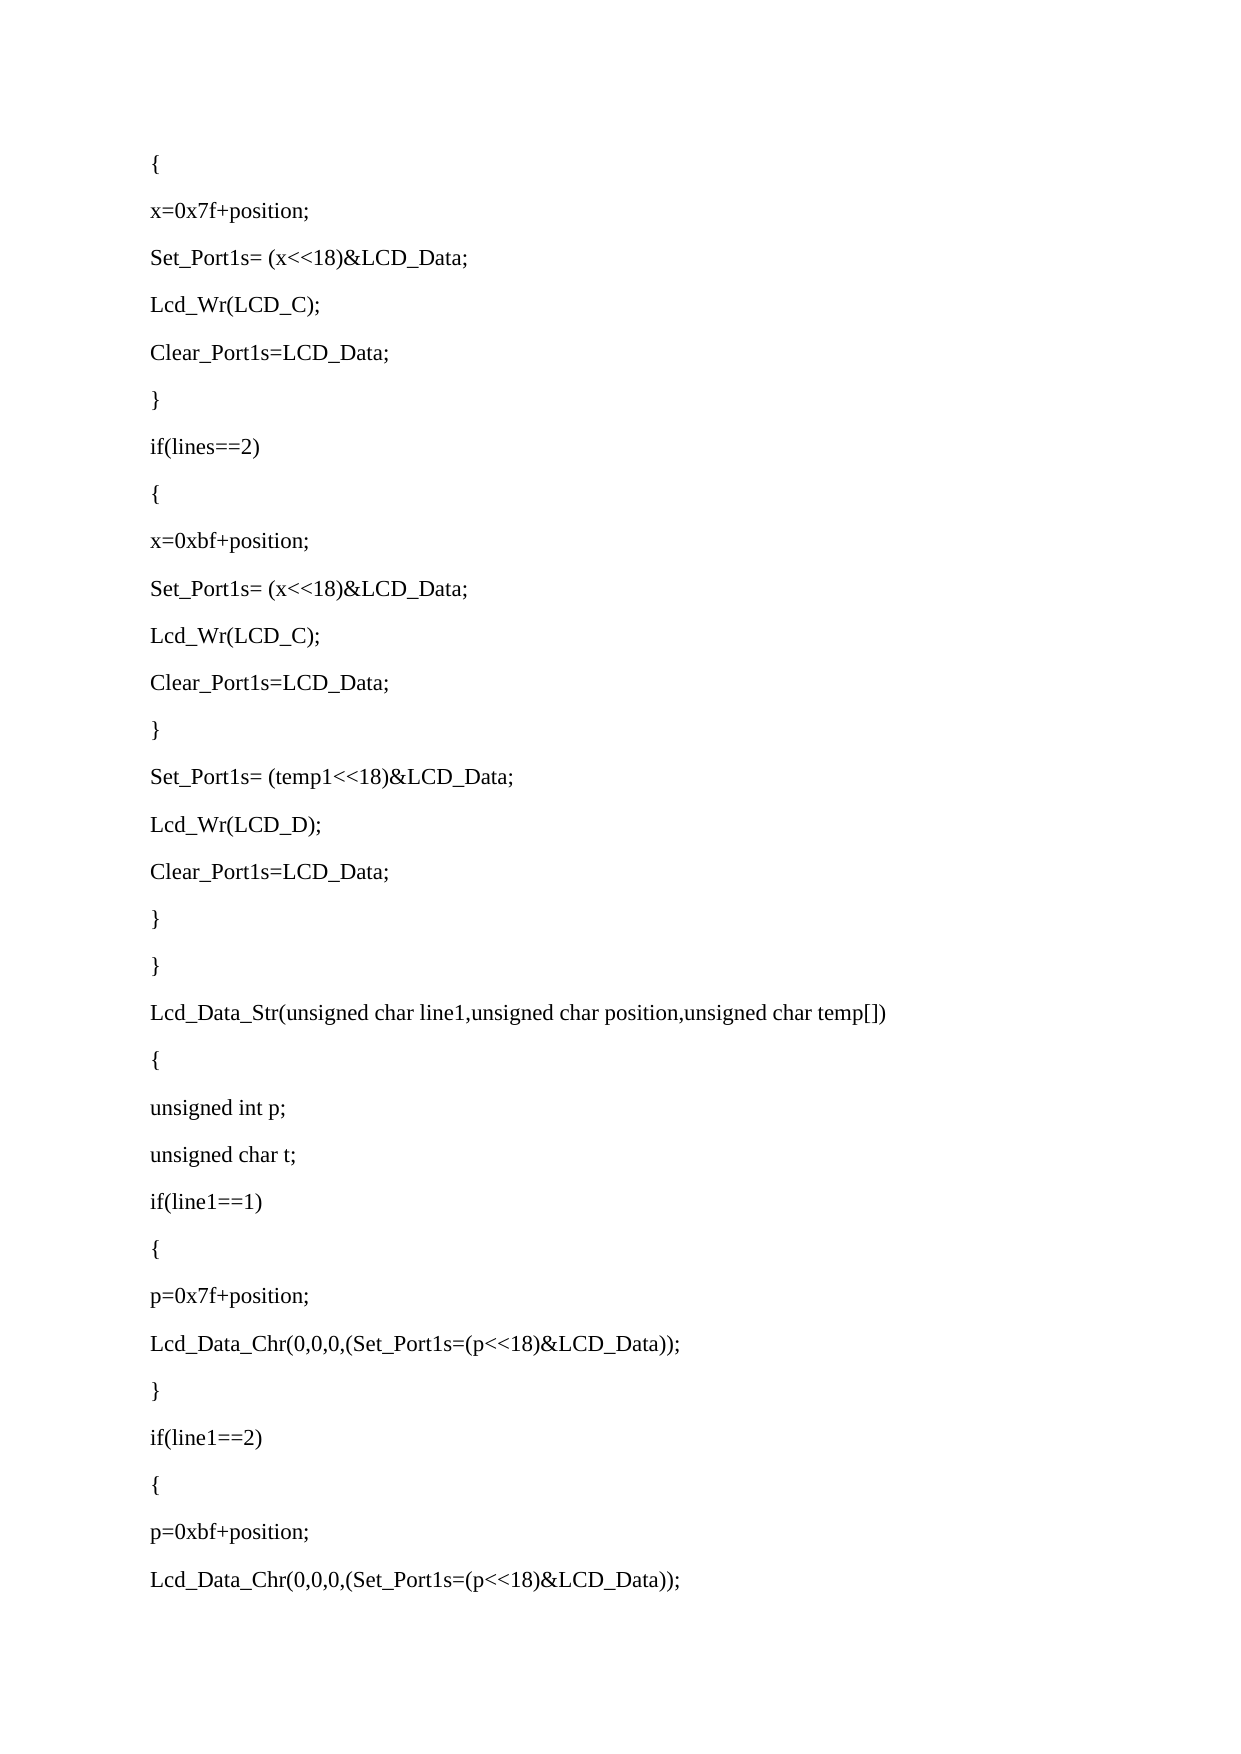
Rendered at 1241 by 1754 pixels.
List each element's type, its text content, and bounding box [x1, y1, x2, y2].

text unsigned char t; [150, 1141, 1090, 1167]
text Clear_Port1s=LCD_Data; [150, 669, 1090, 695]
text } [150, 716, 1090, 743]
text } [150, 386, 1090, 412]
text Set_Port1s= (x<<18)&LCD_Data; [150, 244, 1090, 271]
text Lcd_Wr(LCD_C); [150, 622, 1090, 648]
text p=0xbf+position; [150, 1518, 1090, 1545]
text Lcd_Data_Str(unsigned char line1,unsigned char position,unsigned char temp[]) [150, 999, 1090, 1026]
text Set_Port1s= (temp1<<18)&LCD_Data; [150, 763, 1090, 790]
text { [150, 1047, 1090, 1073]
text if(line1==1) [150, 1188, 1090, 1214]
text Lcd_Data_Chr(0,0,0,(Set_Port1s=(p<<18)&LCD_Data)); [150, 1566, 1090, 1592]
text Lcd_Wr(LCD_D); [150, 811, 1090, 837]
text if(lines==2) [150, 433, 1090, 459]
text if(line1==2) [150, 1424, 1090, 1450]
text { [150, 1235, 1090, 1262]
text { [150, 480, 1090, 507]
text Clear_Port1s=LCD_Data; [150, 339, 1090, 365]
text x=0xbf+position; [150, 527, 1090, 554]
text } [150, 952, 1090, 978]
text p=0x7f+position; [150, 1282, 1090, 1309]
text x=0x7f+position; [150, 197, 1090, 223]
text unsigned int p; [150, 1094, 1090, 1120]
text Set_Port1s= (x<<18)&LCD_Data; [150, 575, 1090, 601]
text { [150, 150, 1090, 176]
text } [150, 905, 1090, 931]
text { [150, 1471, 1090, 1498]
text Lcd_Wr(LCD_C); [150, 292, 1090, 318]
text } [150, 1377, 1090, 1403]
text Clear_Port1s=LCD_Data; [150, 858, 1090, 884]
text Lcd_Data_Chr(0,0,0,(Set_Port1s=(p<<18)&LCD_Data)); [150, 1330, 1090, 1356]
